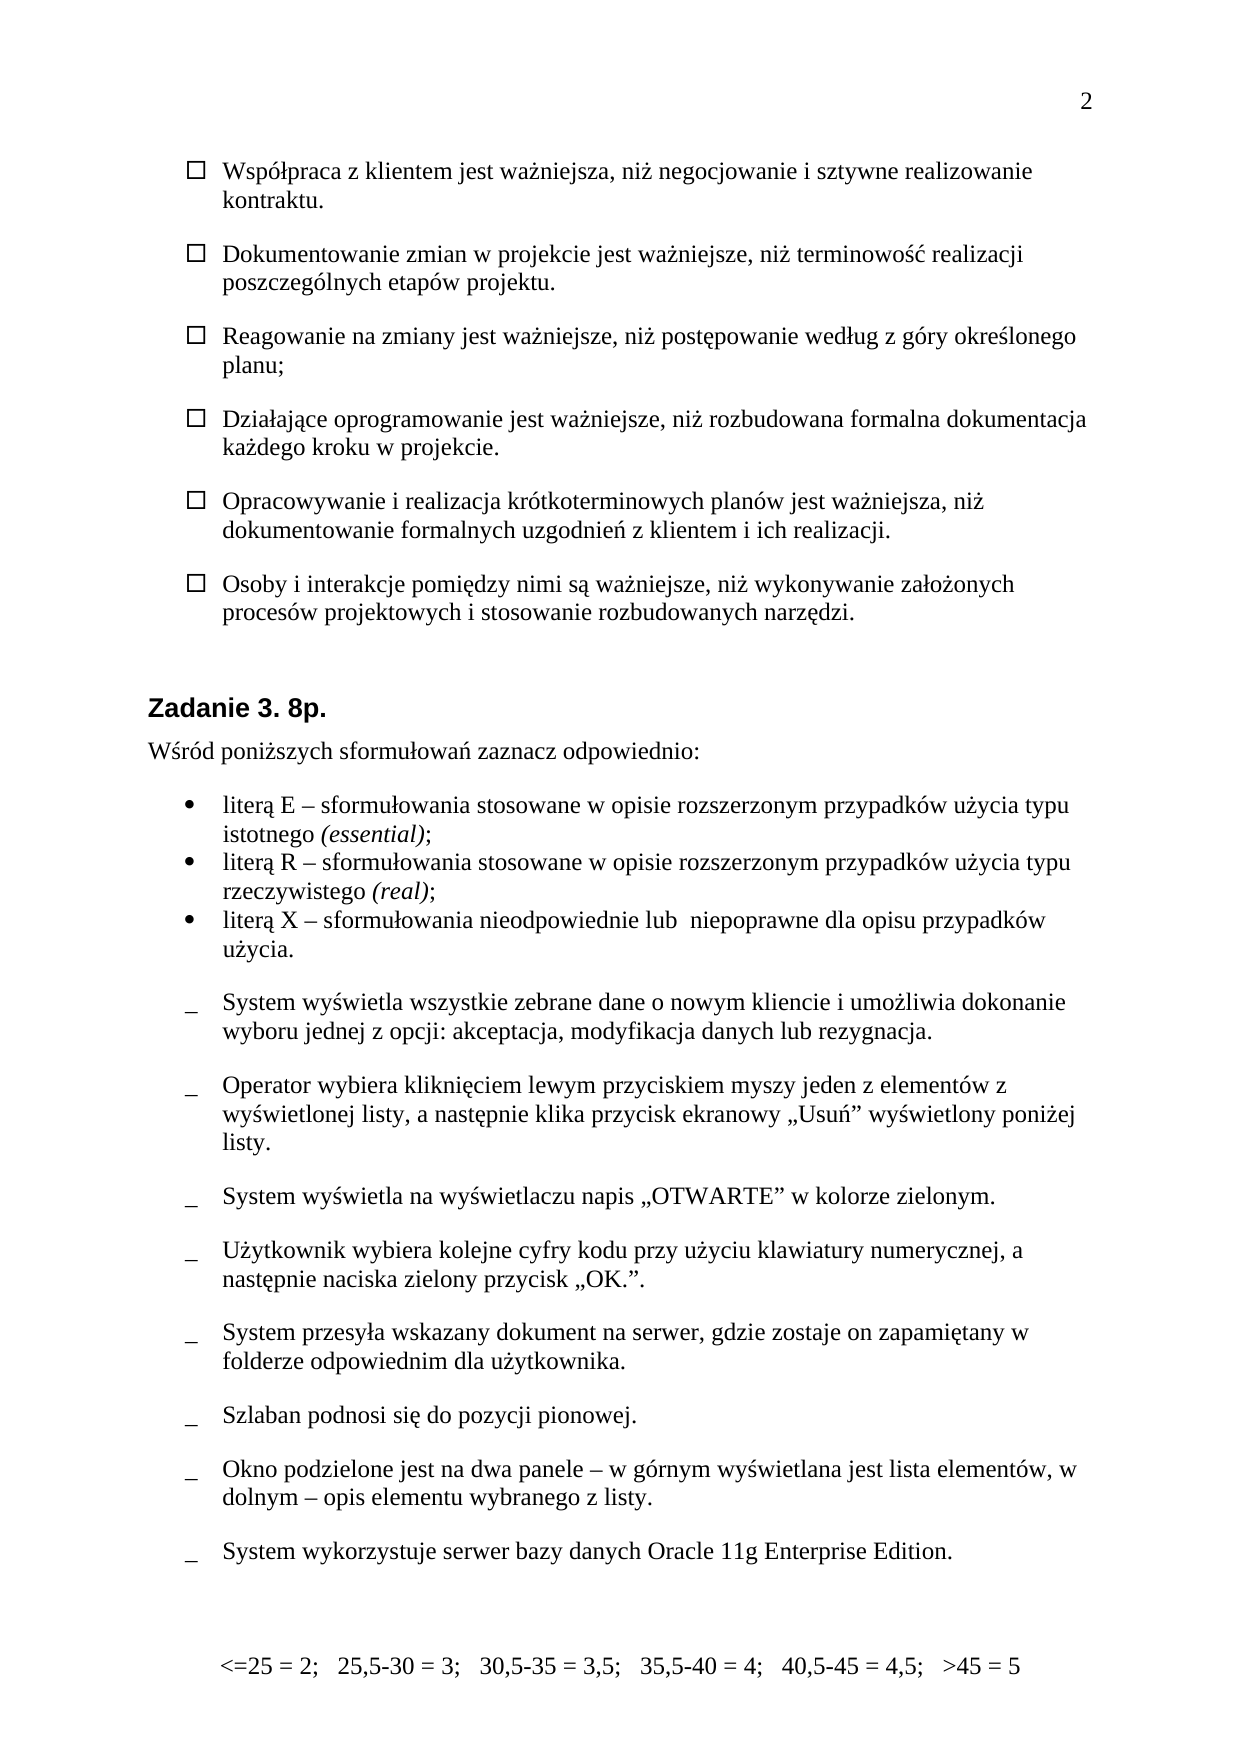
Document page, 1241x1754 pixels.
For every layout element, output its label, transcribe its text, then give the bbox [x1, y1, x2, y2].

list Użytkownik wybiera kolejne cyfry kodu przy użyciu klawiatury numerycznej, a następnie naciska zielony przycisk „OK.”. [185, 1235, 1093, 1292]
list System przesyła wskazany dokument na serwer, gdzie zostaje on zapamiętany w folderze odpowiednim dla użytkownika. [185, 1317, 1093, 1375]
list Osoby i interakcje pomiędzy nimi są ważniejsze, niż wykonywanie założonych procesów projektowych i stosowanie rozbudowanych narzędzi. [185, 569, 1093, 626]
list Dokumentowanie zmian w projekcie jest ważniejsze, niż terminowość realizacji poszczególnych etapów projektu. [185, 239, 1093, 296]
text Wśród poniższych sformułowań zaznacz odpowiednio: [148, 736, 1093, 765]
list Operator wybiera kliknięciem lewym przyciskiem myszy jeden z elementów z wyświetlonej listy, a następnie klika przycisk ekranowy „Usuń” wyświetlony poniżej listy. [185, 1070, 1093, 1156]
list Opracowywanie i realizacja krótkoterminowych planów jest ważniejsza, niż dokumentowanie formalnych uzgodnień z klientem i ich realizacji. [185, 486, 1093, 544]
list Szlaban podnosi się do pozycji pionowej. [185, 1400, 1093, 1429]
list literą R – sformułowania stosowane w opisie rozszerzonym przypadków użycia typu rzeczywistego (real); [185, 847, 1093, 905]
list Okno podzielone jest na dwa panele – w górnym wyświetlana jest lista elementów, w dolnym – opis elementu wybranego z listy. [185, 1454, 1093, 1511]
list System wyświetla na wyświetlaczu napis „OTWARTE” w kolorze zielonym. [185, 1181, 1093, 1210]
list literą X – sformułowania nieodpowiednie lub niepoprawne dla opisu przypadków użycia. [185, 905, 1093, 962]
subtitle Zadanie 3. 8p. [148, 692, 1093, 724]
list System wyświetla wszystkie zebrane dane o nowym kliencie i umożliwia dokonanie wyboru jednej z opcji: akceptacja, modyfikacja danych lub rezygnacja. [185, 987, 1093, 1045]
list Działające oprogramowanie jest ważniejsze, niż rozbudowana formalna dokumentacja każdego kroku w projekcie. [185, 404, 1093, 461]
list literą E – sformułowania stosowane w opisie rozszerzonym przypadków użycia typu istotnego (essential); [185, 790, 1093, 847]
list Reagowanie na zmiany jest ważniejsze, niż postępowanie według z góry określonego planu; [185, 321, 1093, 379]
list Współpraca z klientem jest ważniejsza, niż negocjowanie i sztywne realizowanie kontraktu. [185, 156, 1093, 214]
list System wykorzystuje serwer bazy danych Oracle 11g Enterprise Edition. [185, 1536, 1093, 1565]
